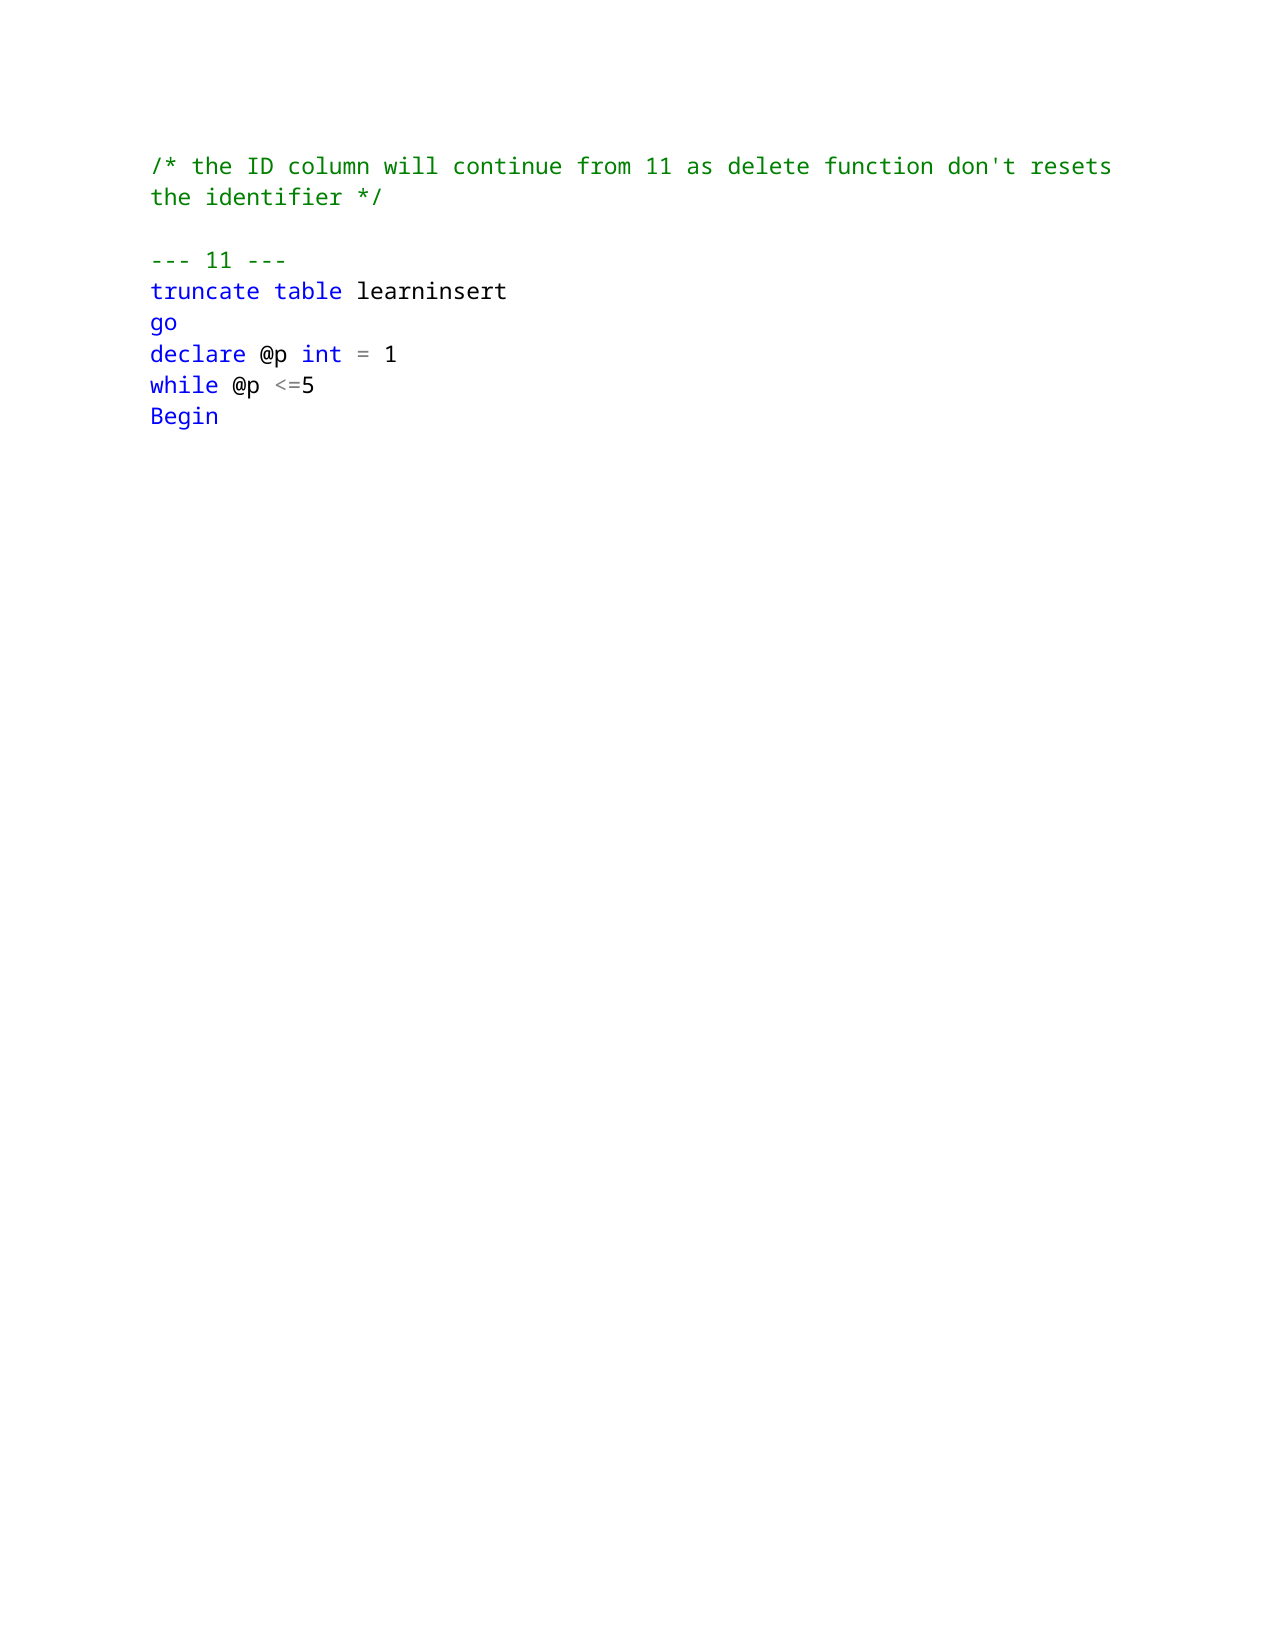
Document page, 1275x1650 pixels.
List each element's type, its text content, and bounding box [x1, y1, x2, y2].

text Begin [150, 400, 1125, 431]
text truncate table learninsert [150, 275, 1125, 306]
text go [150, 306, 1125, 337]
text --- 11 --- [150, 244, 1125, 275]
text while @p <=5 [150, 369, 1125, 400]
text /* the ID column will continue from 11 as delete function don't resets the identifier */ [150, 150, 1125, 212]
text declare @p int = 1 [150, 337, 1125, 369]
